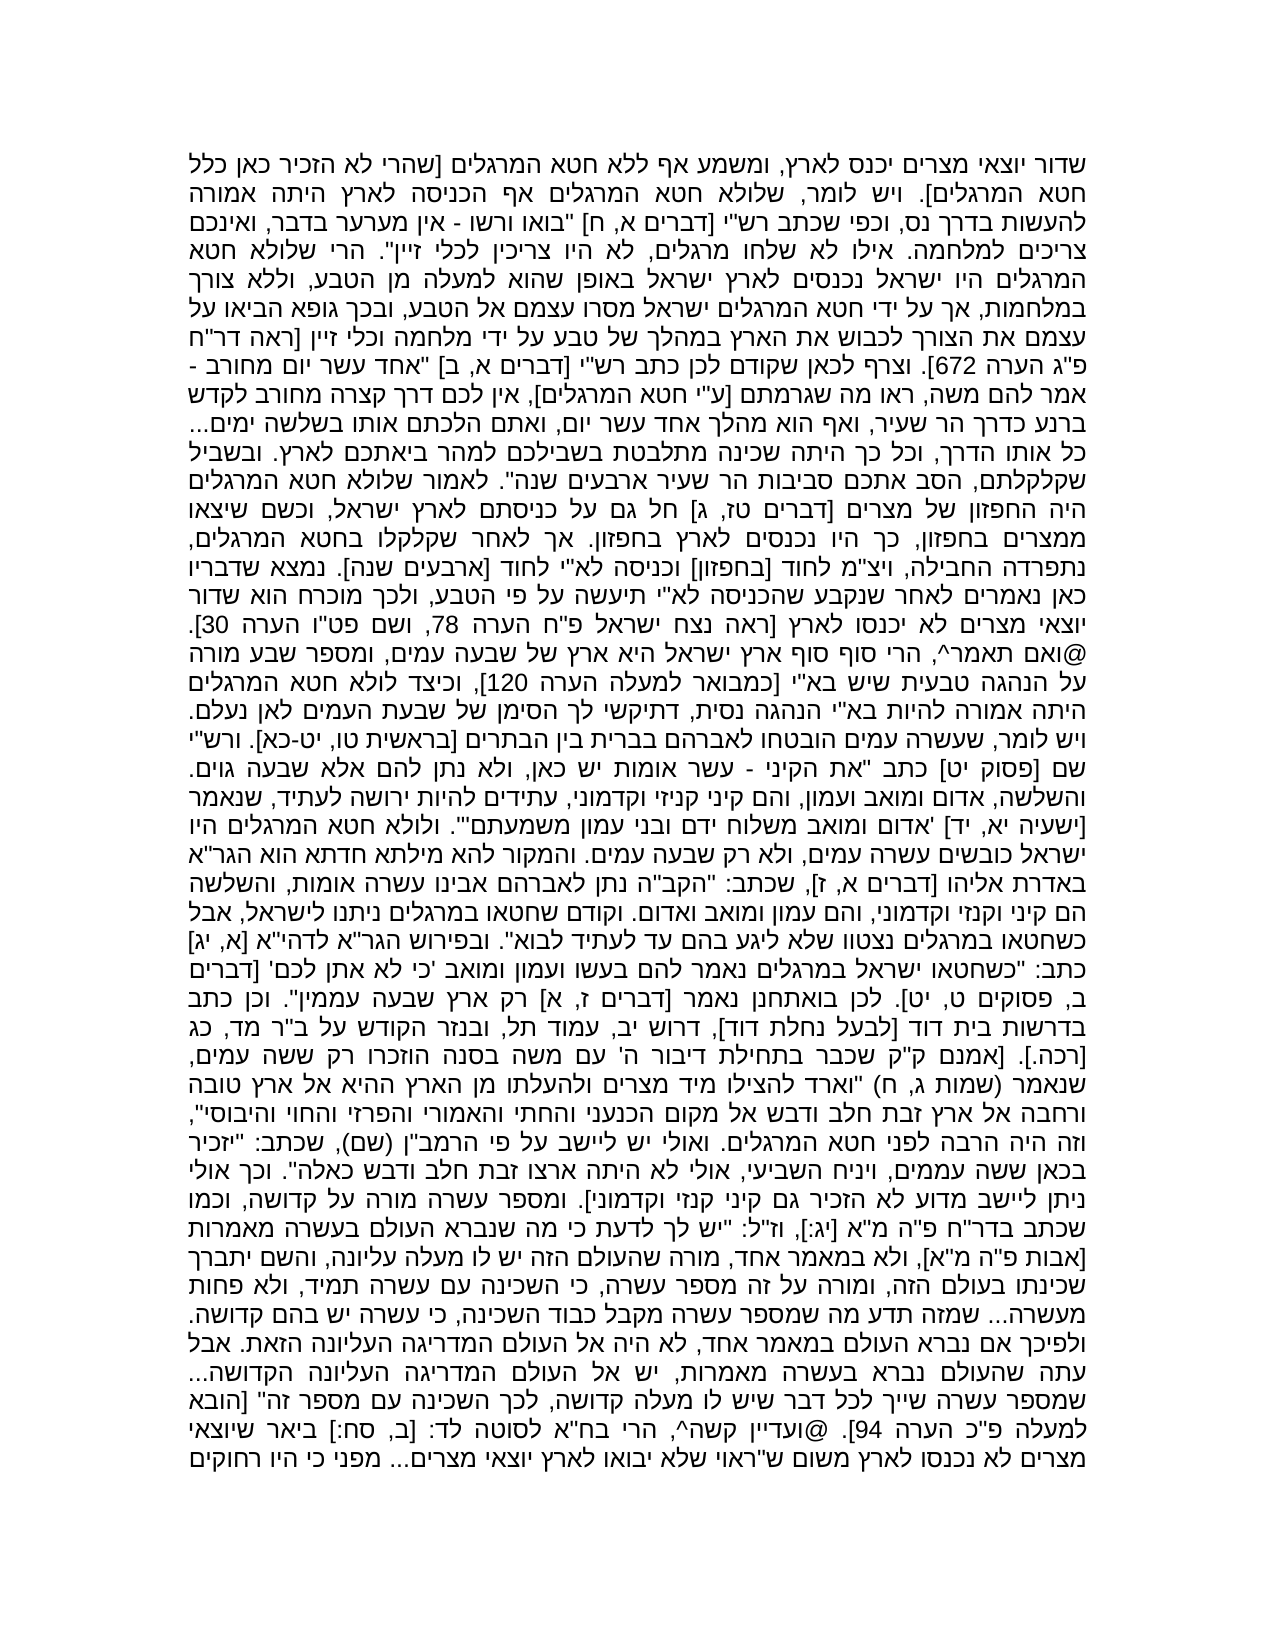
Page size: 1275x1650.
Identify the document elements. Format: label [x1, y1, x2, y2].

text [187, 150, 1087, 207]
text [187, 207, 1087, 1472]
